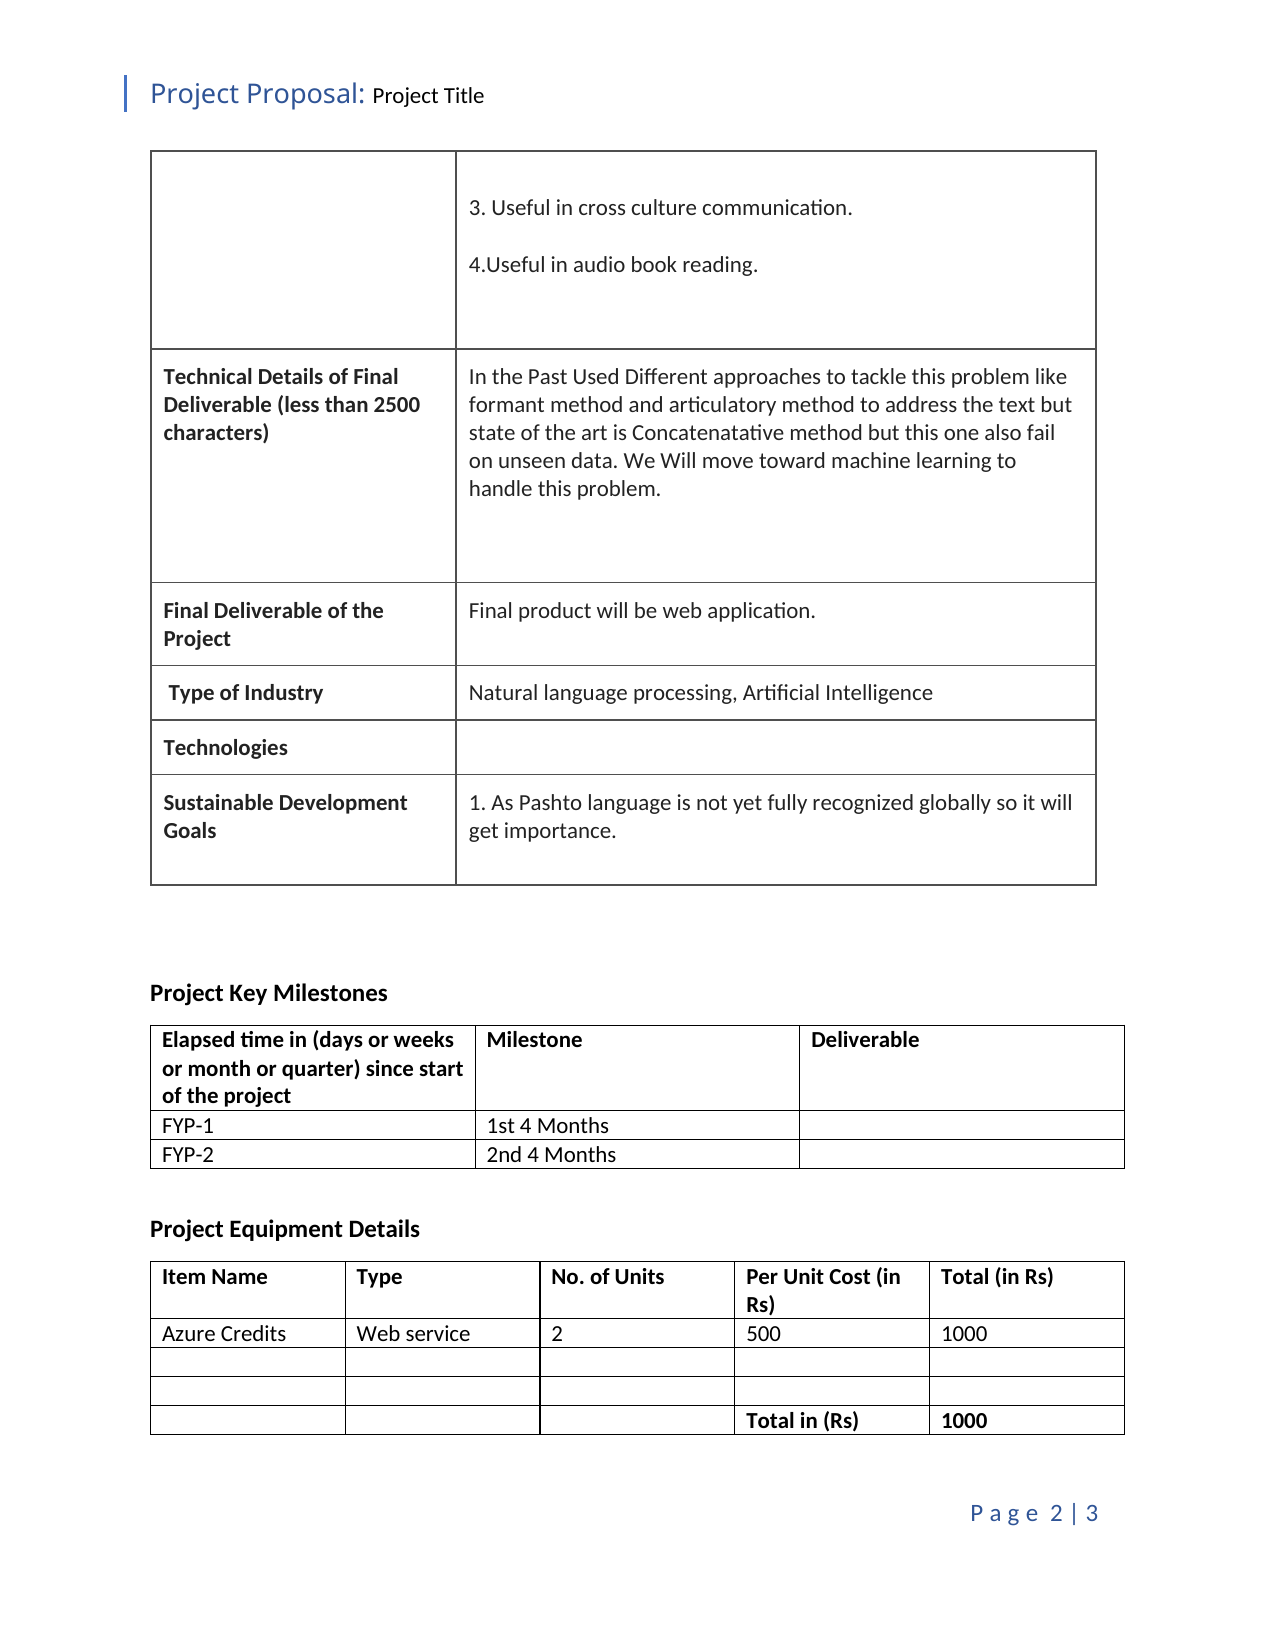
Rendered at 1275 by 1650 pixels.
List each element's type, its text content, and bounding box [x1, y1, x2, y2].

table_cell Natural language processing, Artificial Intelligence [457, 666, 1095, 719]
table_cell [151, 1377, 345, 1405]
table_cell Total in (Rs) [735, 1406, 929, 1434]
table_cell [151, 1406, 345, 1434]
table_cell Type of Industry [152, 666, 455, 719]
table_cell 500 [735, 1319, 929, 1347]
table_cell 1. As Pashto language is not yet fully recognized globally so it will get importance. [457, 775, 1095, 884]
table_cell FYP-2 [151, 1140, 475, 1168]
table_cell [800, 1111, 1124, 1139]
table_cell 2nd 4 Months [476, 1140, 799, 1168]
table_cell [346, 1406, 539, 1434]
table_header Item Name [151, 1262, 345, 1318]
text Project Key Milestones [150, 977, 1125, 1008]
table_header Deliverable [800, 1026, 1124, 1110]
table_header Milestone [476, 1026, 799, 1110]
table_header No. of Units [541, 1262, 734, 1318]
table_header Type [346, 1262, 539, 1318]
table_cell 1st 4 Months [476, 1111, 799, 1139]
table_cell Final product will be web application. [457, 583, 1095, 664]
table_cell Final Deliverable of the Project [152, 583, 455, 664]
table_cell [346, 1377, 539, 1405]
table_cell [457, 721, 1095, 774]
table_cell [735, 1377, 929, 1405]
table_cell Technologies [152, 721, 455, 774]
table_cell [800, 1140, 1124, 1168]
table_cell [152, 152, 455, 348]
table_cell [457, 152, 1095, 348]
table_cell In the Past Used Different approaches to tackle this problem like formant method and articulatory method to address the text but state of the art is Concatenatative method but this one also fail on unseen data. We Will move toward machine learning to handle this problem. [457, 350, 1095, 582]
table_cell [541, 1406, 734, 1434]
table_cell FYP-1 [151, 1111, 475, 1139]
table_cell [735, 1348, 929, 1376]
table_cell 1000 [930, 1406, 1124, 1434]
table_cell [930, 1377, 1124, 1405]
table_cell Sustainable Development Goals [152, 775, 455, 884]
table_header Total (in Rs) [930, 1262, 1124, 1318]
table_cell Azure Credits [151, 1319, 345, 1347]
table_cell Web service [346, 1319, 539, 1347]
table_cell [151, 1348, 345, 1376]
table_header Elapsed time in (days or weeks or month or quarter) since start of the project [151, 1026, 475, 1110]
table_cell [541, 1348, 734, 1376]
table_cell 1000 [930, 1319, 1124, 1347]
text Project Equipment Details [150, 1213, 1125, 1244]
table_cell [541, 1377, 734, 1405]
table_cell [346, 1348, 539, 1376]
table_cell Technical Details of Final Deliverable (less than 2500 characters) [152, 350, 455, 582]
table_cell [930, 1348, 1124, 1376]
table_cell 2 [541, 1319, 734, 1347]
table_header Per Unit Cost (in Rs) [735, 1262, 929, 1318]
